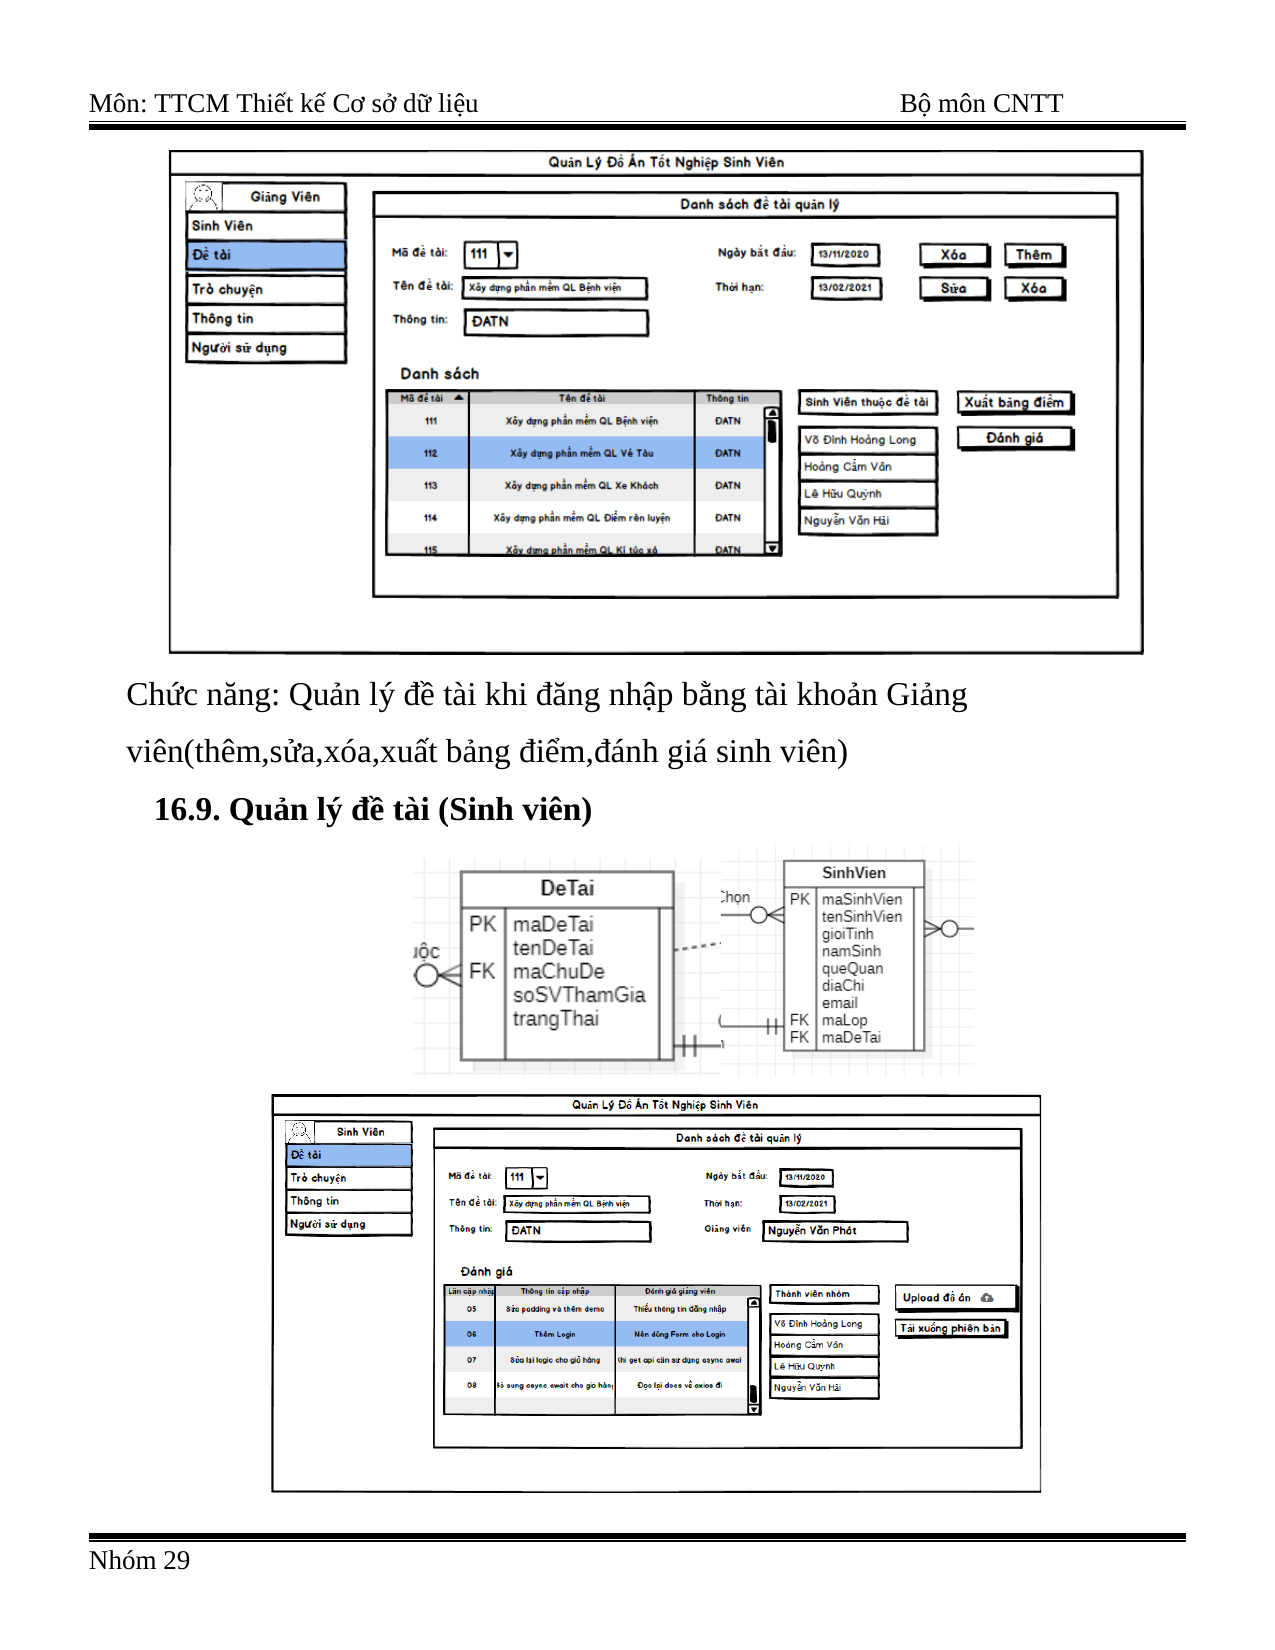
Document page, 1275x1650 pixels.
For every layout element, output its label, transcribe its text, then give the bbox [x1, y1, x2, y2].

list Chức năng: Quản lý đề tài khi đăng nhập bằng tài khoản Giảng viên(thêm,sửa,xóa,xuất bảng điểm,đánh giá sinh viên) [126, 674, 1186, 770]
picture [413, 846, 975, 1076]
picture [271, 1094, 1042, 1493]
list Quản lý đề tài (Sinh viên) [154, 789, 1186, 827]
picture [168, 150, 1144, 655]
